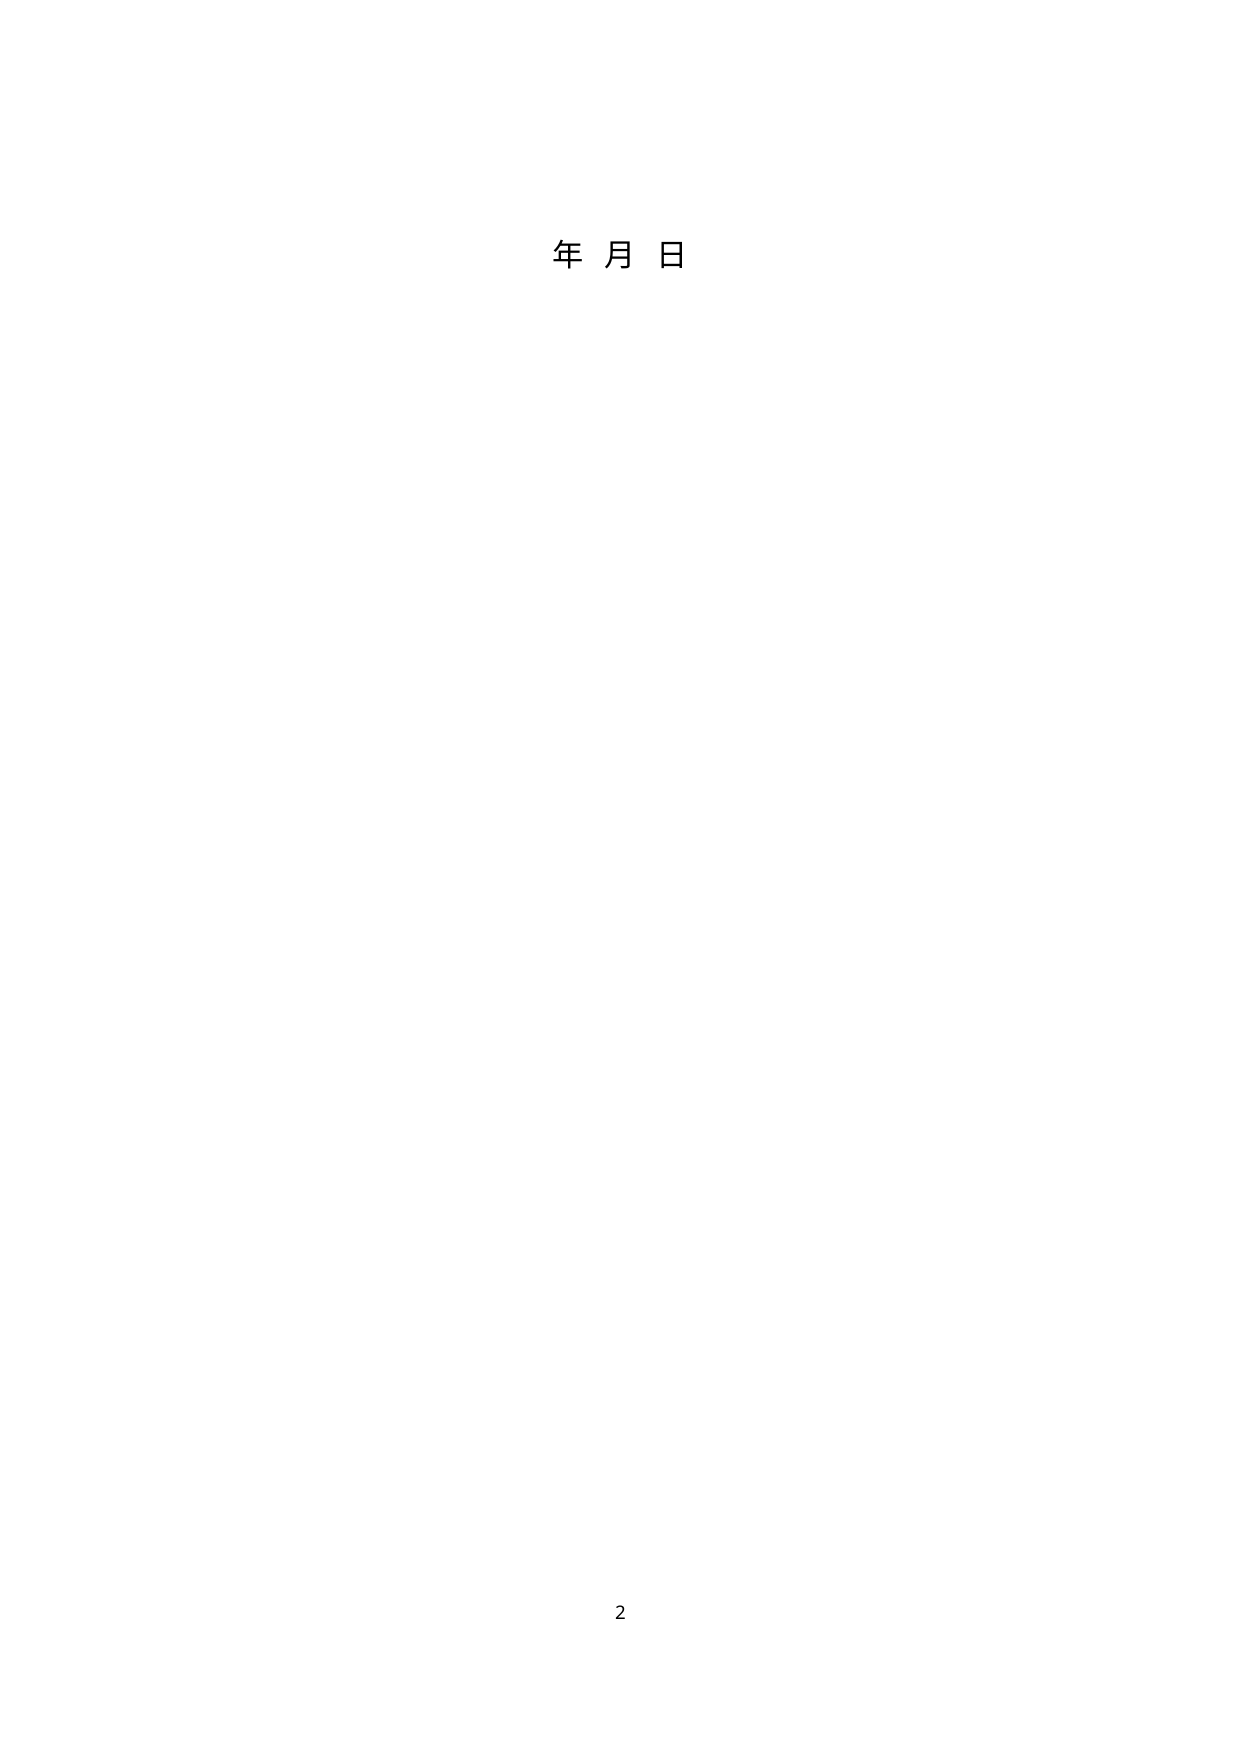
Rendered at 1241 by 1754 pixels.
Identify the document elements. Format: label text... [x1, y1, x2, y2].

text 年 月 日 [142, 221, 1098, 286]
